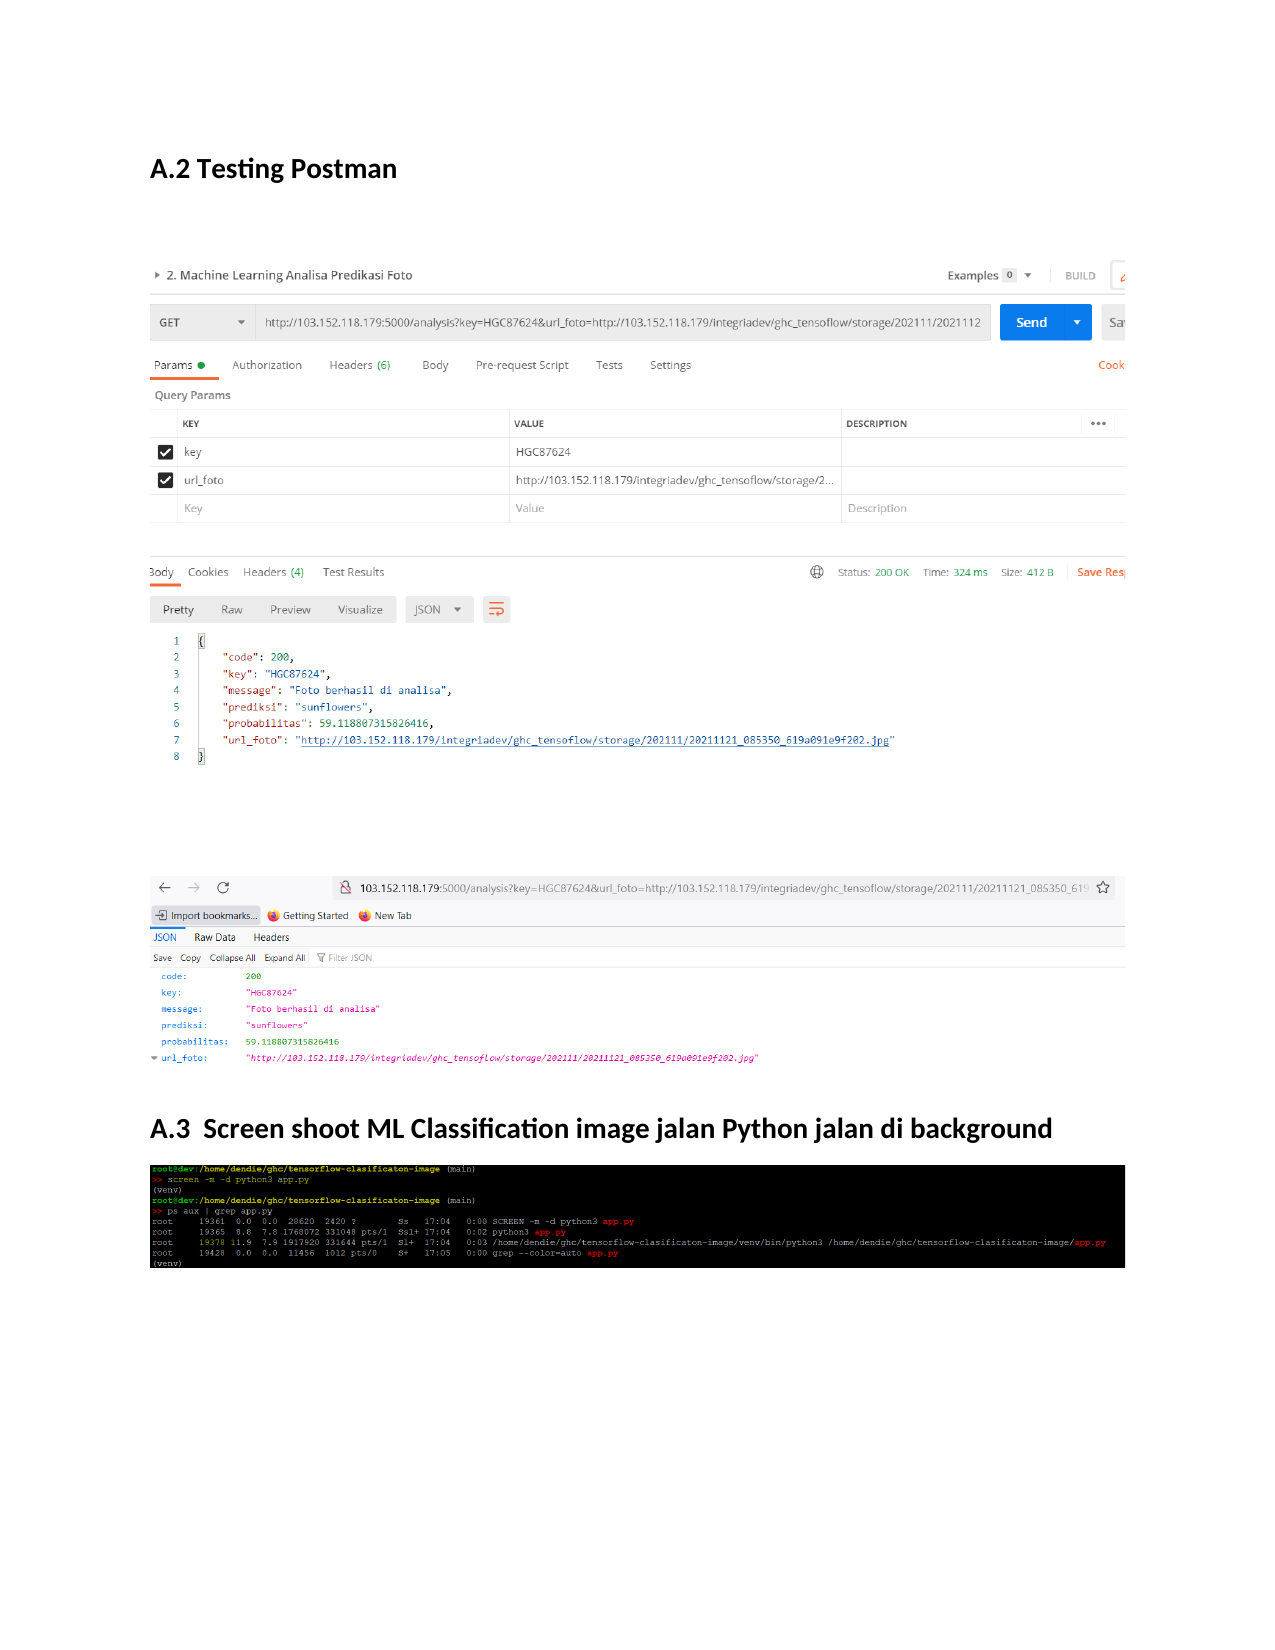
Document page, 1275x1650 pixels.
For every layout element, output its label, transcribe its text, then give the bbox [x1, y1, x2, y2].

picture [150, 876, 1125, 1092]
text A.2 Testing Postman [150, 150, 1125, 186]
picture [150, 1165, 1125, 1268]
text A.3 Screen shoot ML Classification image jalan Python jalan di background [150, 1110, 1125, 1146]
picture [150, 260, 1125, 802]
